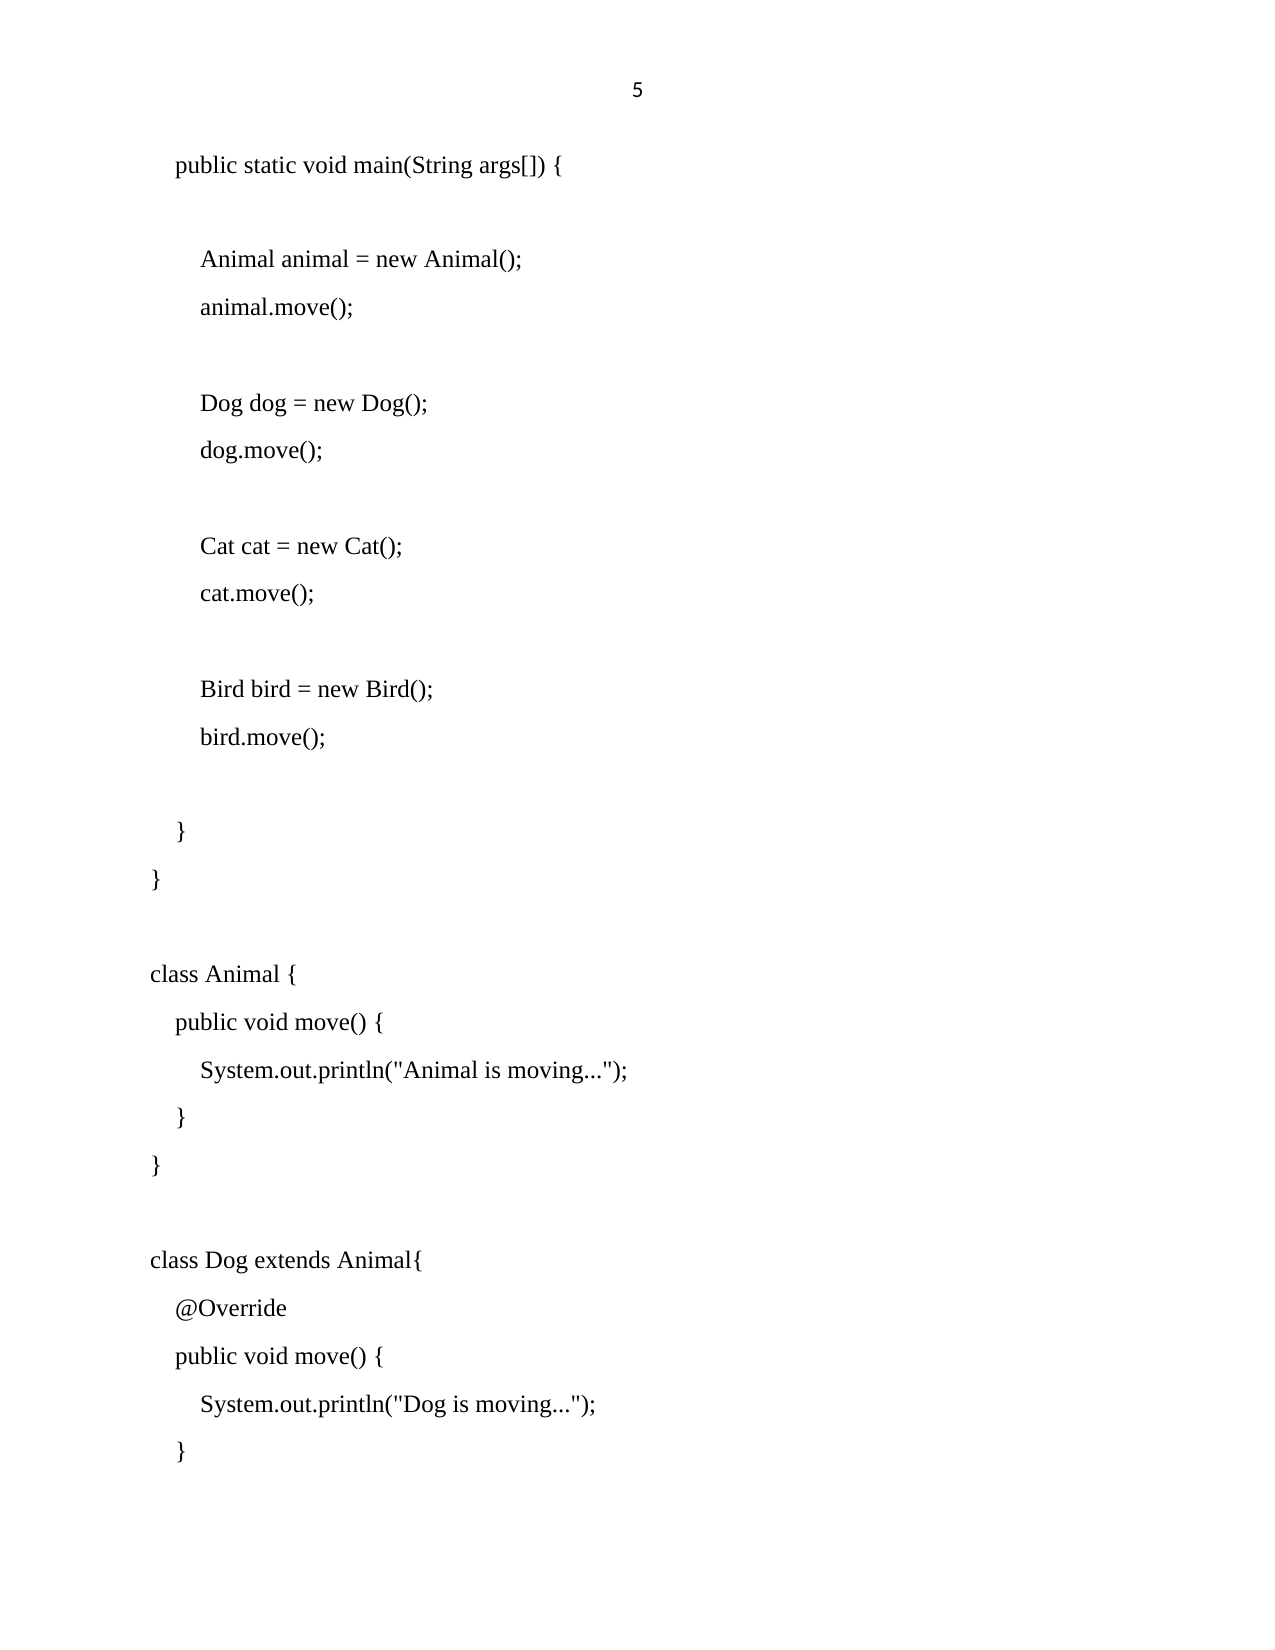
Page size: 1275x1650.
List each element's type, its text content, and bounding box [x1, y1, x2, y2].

text bird.move(); [150, 722, 1125, 750]
text Cat cat = new Cat(); [150, 531, 1125, 559]
text Dog dog = new Dog(); [150, 388, 1125, 416]
text } [150, 1150, 1125, 1179]
text @Override [150, 1293, 1125, 1322]
text System.out.println("Animal is moving..."); [150, 1055, 1125, 1083]
text animal.move(); [150, 292, 1125, 321]
text Bird bird = new Bird(); [150, 674, 1125, 703]
text cat.move(); [150, 578, 1125, 607]
text } [150, 1102, 1125, 1131]
text public void move() { [150, 1007, 1125, 1036]
text public static void main(String args[]) { [150, 150, 1125, 179]
text } [150, 864, 1125, 893]
text } [150, 1436, 1125, 1465]
text class Dog extends Animal{ [150, 1246, 1125, 1274]
text class Animal { [150, 959, 1125, 988]
text public void move() { [150, 1341, 1125, 1370]
text System.out.println("Dog is moving..."); [150, 1389, 1125, 1417]
text Animal animal = new Animal(); [150, 244, 1125, 273]
text } [150, 816, 1125, 845]
text dog.move(); [150, 435, 1125, 464]
